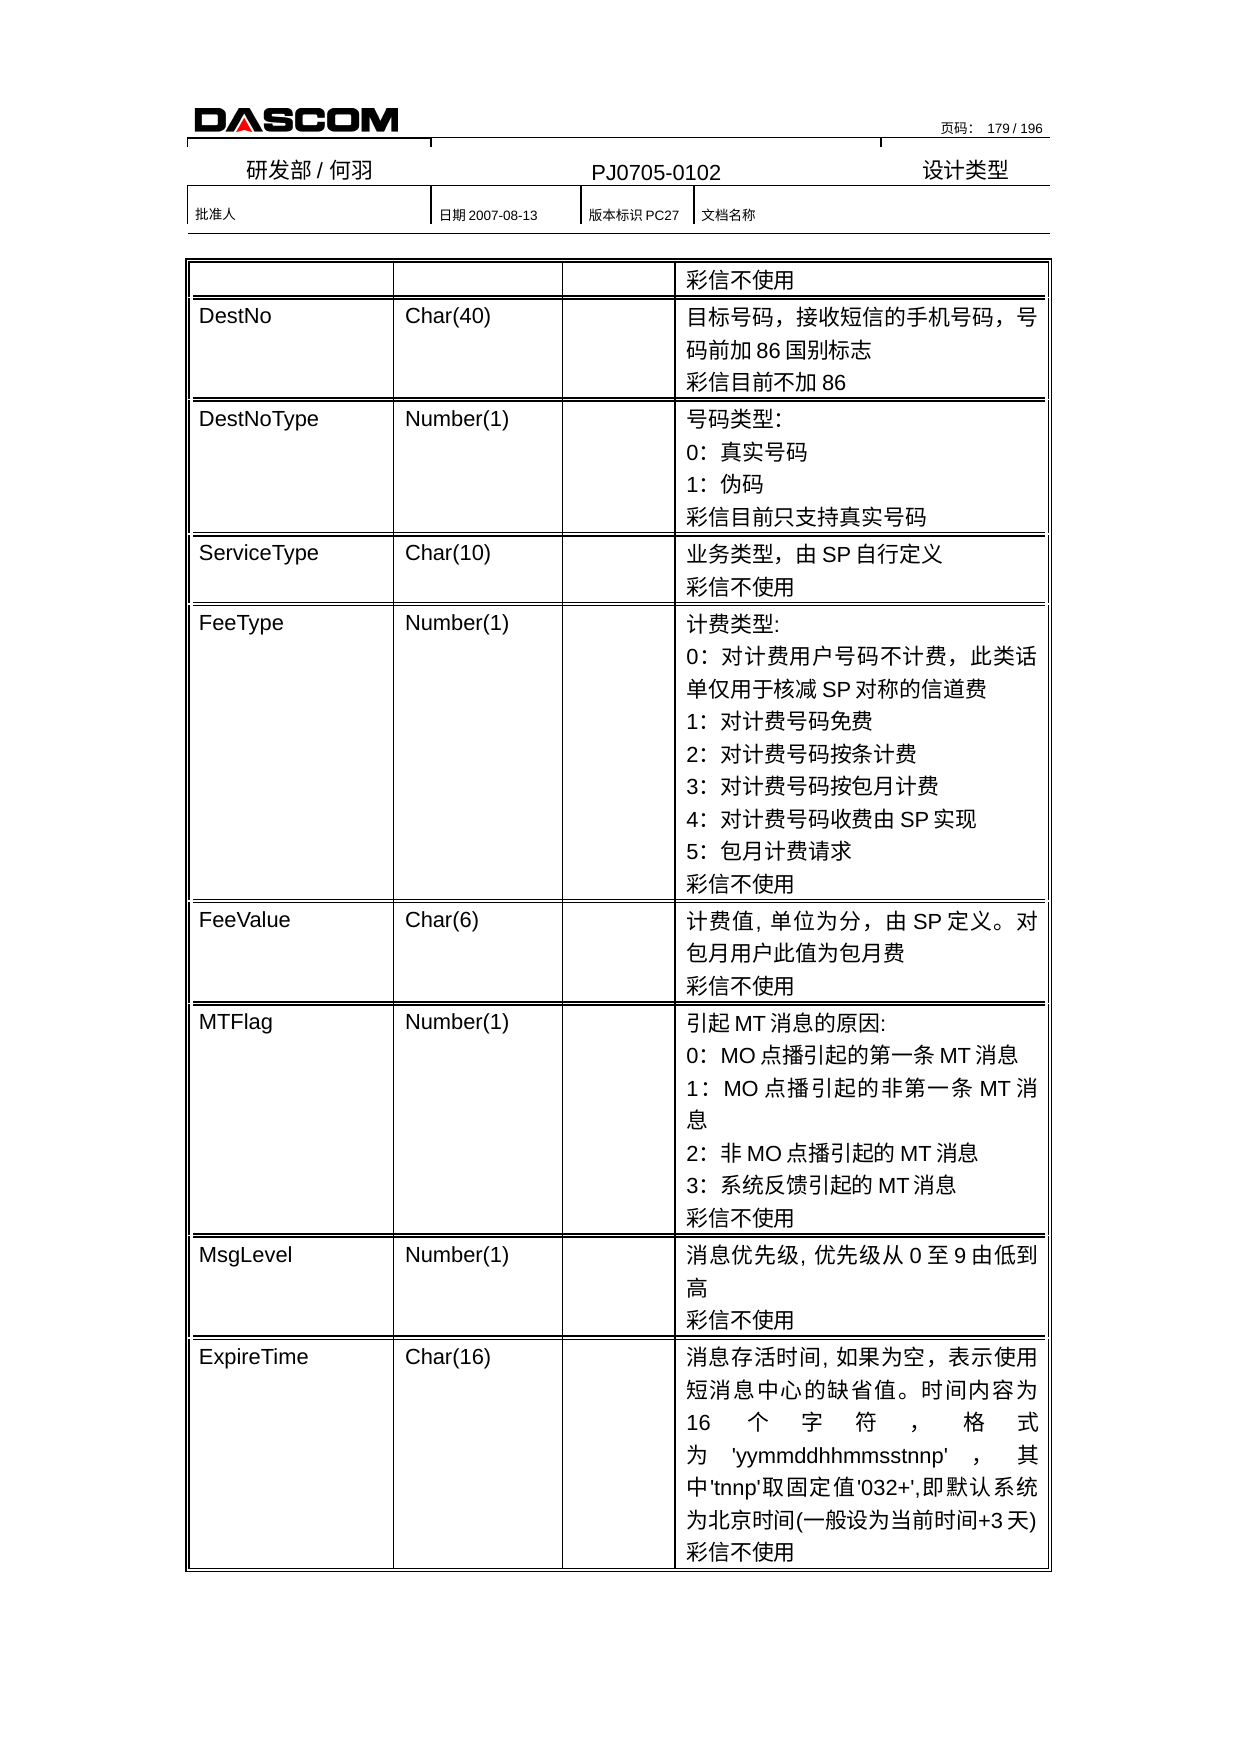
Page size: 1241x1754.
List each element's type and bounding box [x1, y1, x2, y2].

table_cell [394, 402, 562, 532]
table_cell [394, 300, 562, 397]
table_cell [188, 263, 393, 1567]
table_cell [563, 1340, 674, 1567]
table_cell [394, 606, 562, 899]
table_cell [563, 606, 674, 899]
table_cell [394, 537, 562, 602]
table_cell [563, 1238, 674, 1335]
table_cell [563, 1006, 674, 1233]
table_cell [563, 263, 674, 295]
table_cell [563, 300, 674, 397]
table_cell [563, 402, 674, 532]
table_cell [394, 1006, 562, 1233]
picture [194, 108, 398, 132]
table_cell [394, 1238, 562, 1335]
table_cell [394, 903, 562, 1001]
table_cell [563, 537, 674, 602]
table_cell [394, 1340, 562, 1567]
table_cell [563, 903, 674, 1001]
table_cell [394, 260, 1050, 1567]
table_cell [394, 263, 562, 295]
